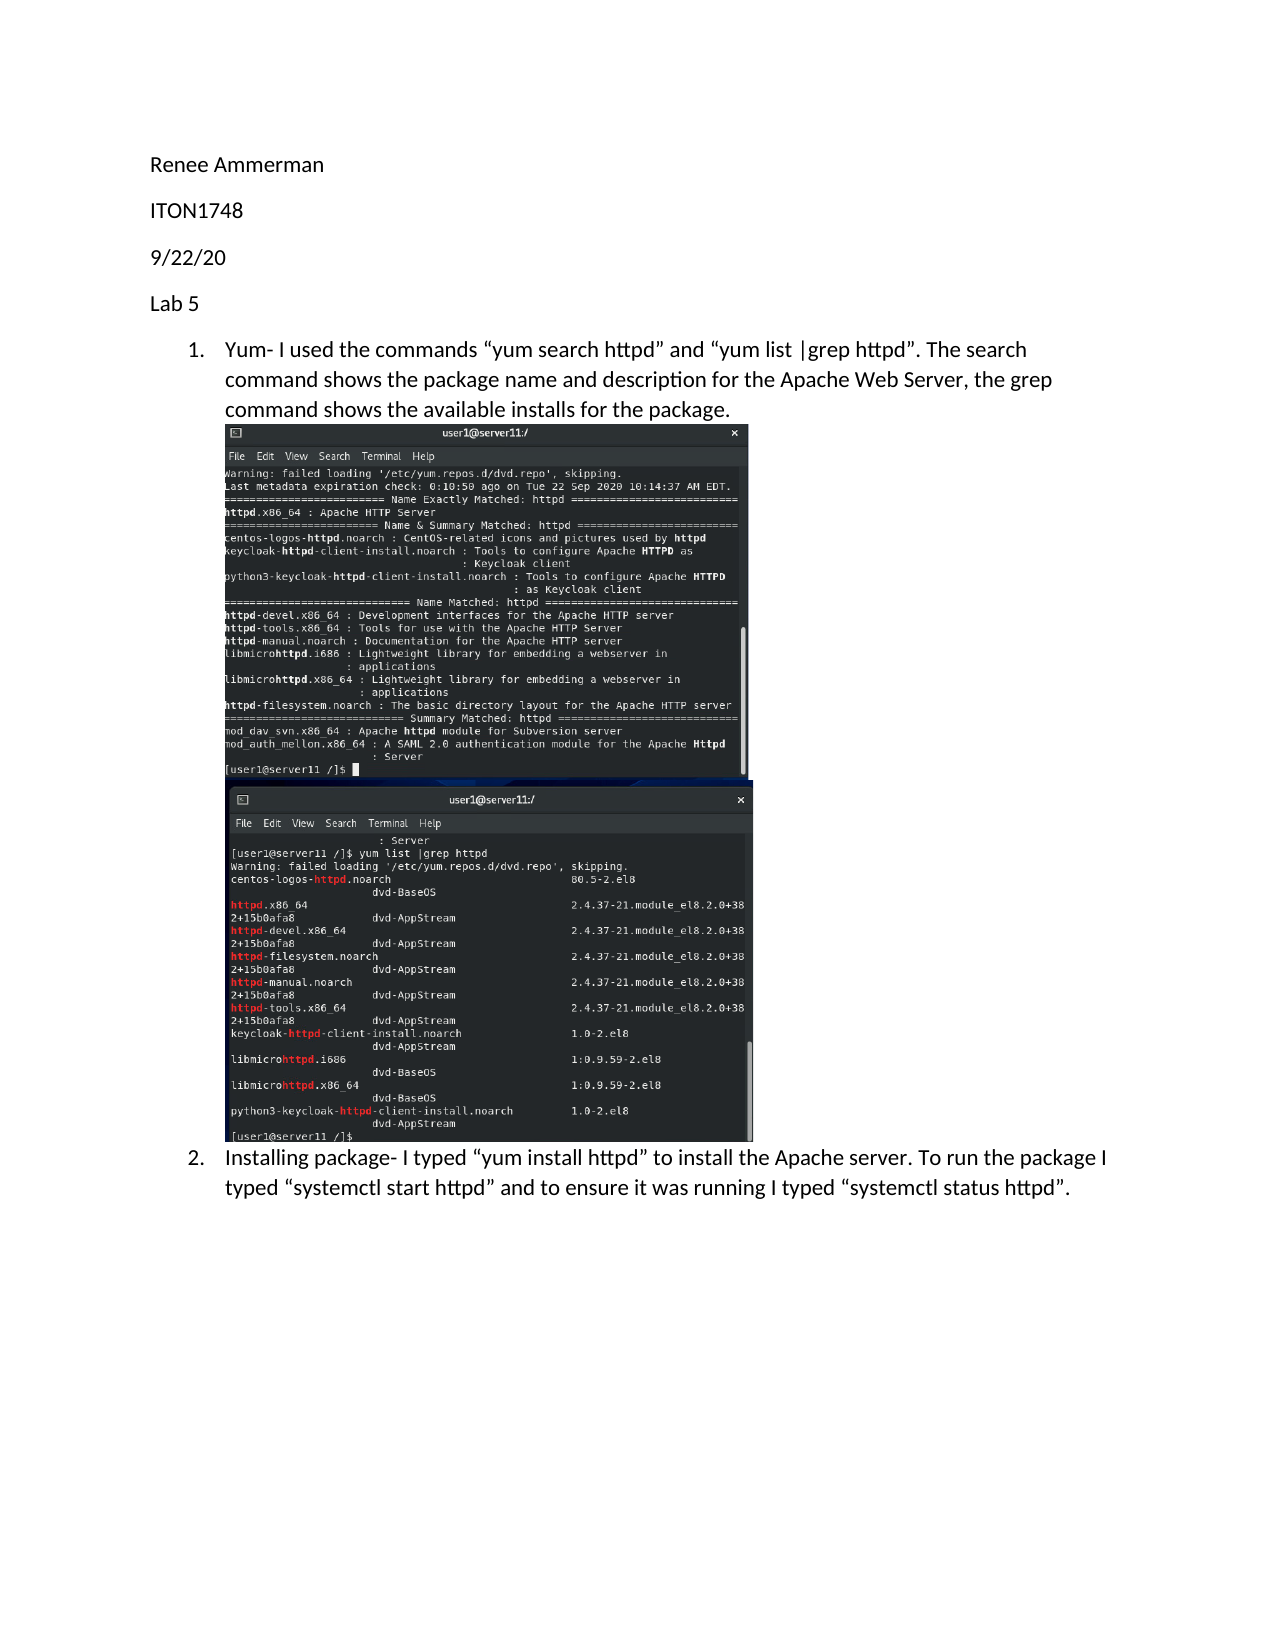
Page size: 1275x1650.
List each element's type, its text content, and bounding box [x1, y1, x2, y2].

text Lab 5 [150, 289, 1125, 317]
list Yum- I used the commands “yum search httpd” and “yum list |grep httpd”. The search command shows the package name and description for the Apache Web Server, the grep command shows the available installs for the package. [187, 335, 1125, 423]
text 9/22/20 [150, 243, 1125, 271]
text ITON1748 [150, 196, 1125, 224]
list Installing package- I typed “yum install httpd” to install the Apache server. To run the package I typed “systemctl start httpd” and to ensure it was running I typed “systemctl status httpd”. [187, 1143, 1125, 1201]
picture [225, 424, 754, 1142]
text Renee Ammerman [150, 150, 1125, 178]
